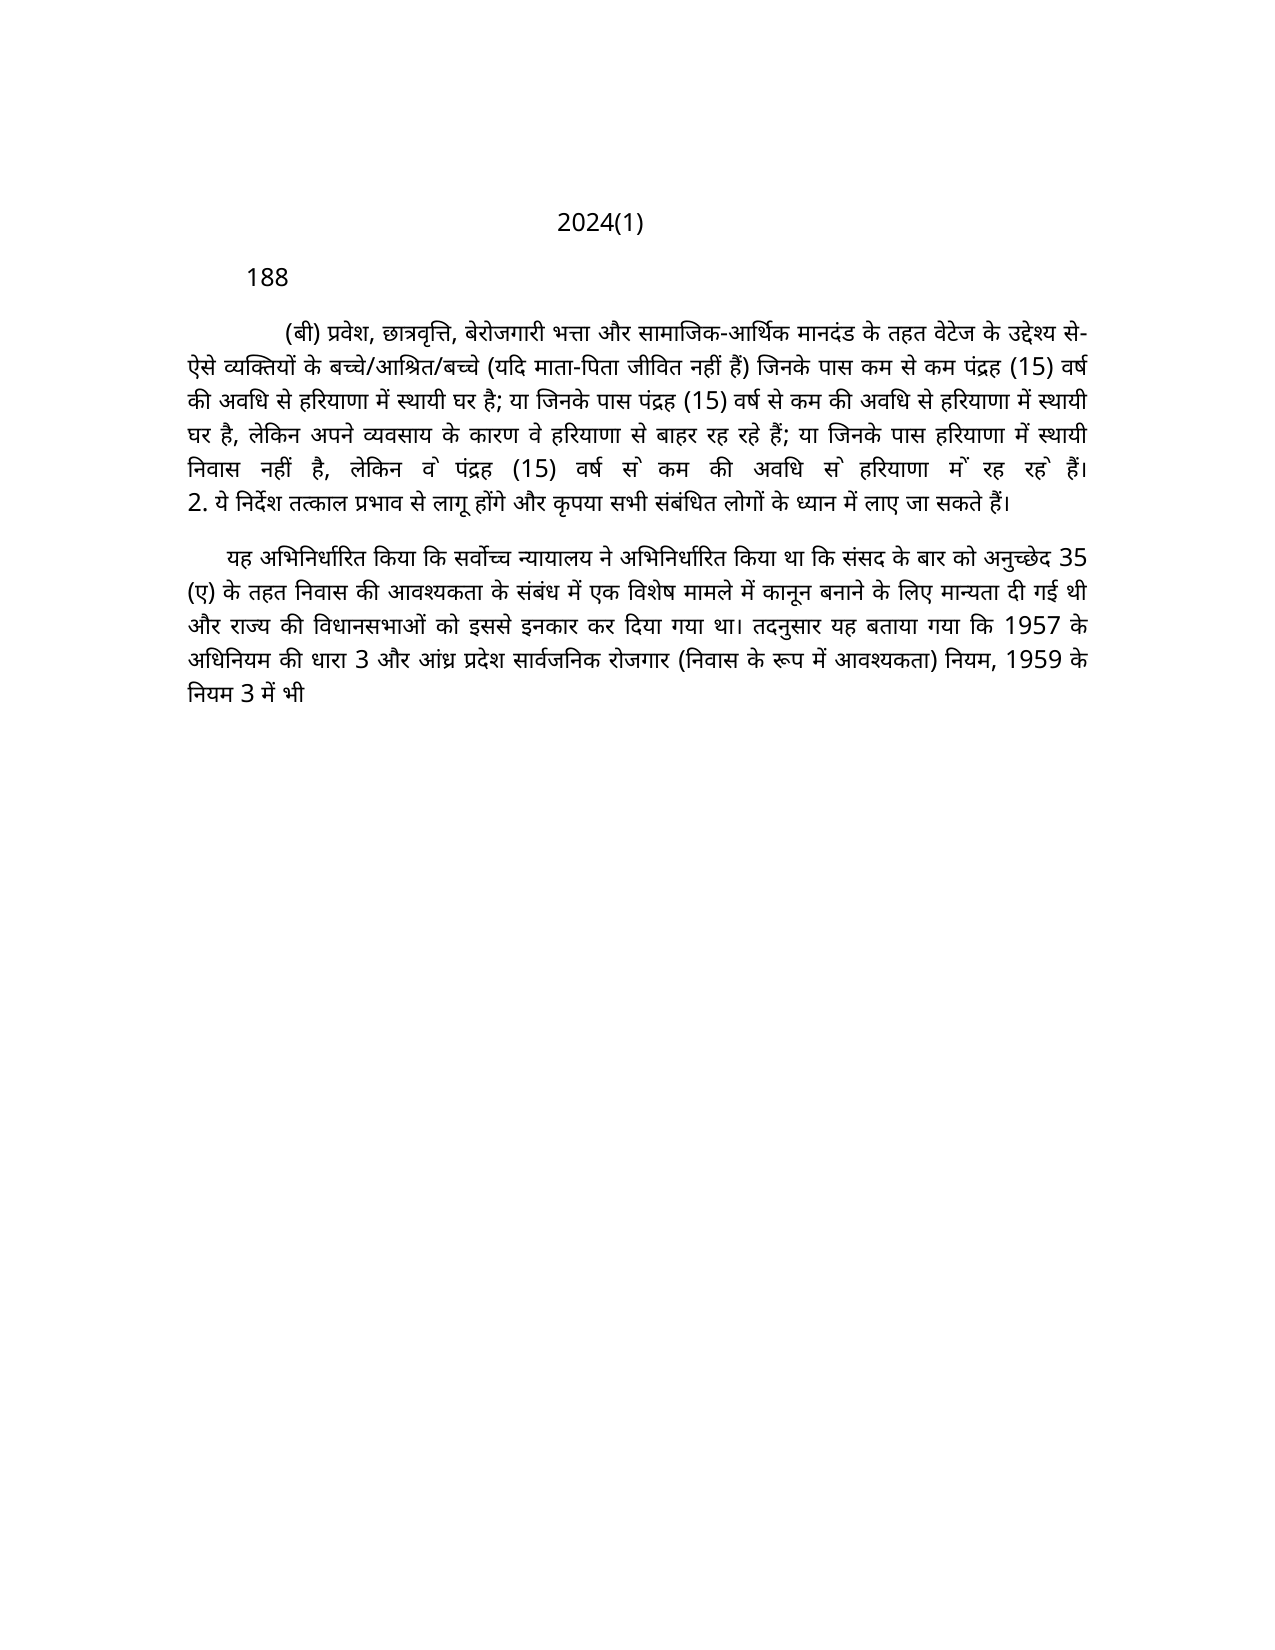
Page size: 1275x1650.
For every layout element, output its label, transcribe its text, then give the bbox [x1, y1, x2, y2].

text 188 [187, 260, 1087, 294]
text 2024(1) [187, 205, 1087, 239]
text (बी) प्रवेश, छात्रवृत्ति, बेरोजगारी भत्ता और सामाजिक-आर्थिक मानदंड के तहत वेटेज के उद्देश्य से-ऐसे व्यक्तियों के बच्चे/आश्रित/बच्चे (यदि माता-पिता जीवित नहीं हैं) जिनके पास कम से कम पंद्रह (15) वर्ष की अवधि से हरियाणा में स्थायी घर है; या जिनके पास पंद्रह (15) वर्ष से कम की अवधि से हरियाणा में स्थायी घर है, लेकिन अपने व्यवसाय के कारण वे हरियाणा से बाहर रह रहे हैं; या जिनके पास हरियाणा में स्थायी निवास नहीं है, लेकिन वे पंद्रह (15) वर्ष से कम की अवधि से हरियाणा में रह रहे हैं। 2. ये निर्देश तत्काल प्रभाव से लागू होंगे और कृपया सभी संबंधित लोगों के ध्यान में लाए जा सकते हैं। [187, 315, 1087, 519]
text यह अभिनिर्धारित किया कि सर्वोच्च न्यायालय ने अभिनिर्धारित किया था कि संसद के बार को अनुच्छेद 35 (ए) के तहत निवास की आवश्यकता के संबंध में एक विशेष मामले में कानून बनाने के लिए मान्यता दी गई थी और राज्य की विधानसभाओं को इससे इनकार कर दिया गया था। तदनुसार यह बताया गया कि 1957 के अधिनियम की धारा 3 और आंध्र प्रदेश सार्वजनिक रोजगार (निवास के रूप में आवश्यकता) नियम, 1959 के नियम 3 में भी [187, 540, 1087, 710]
